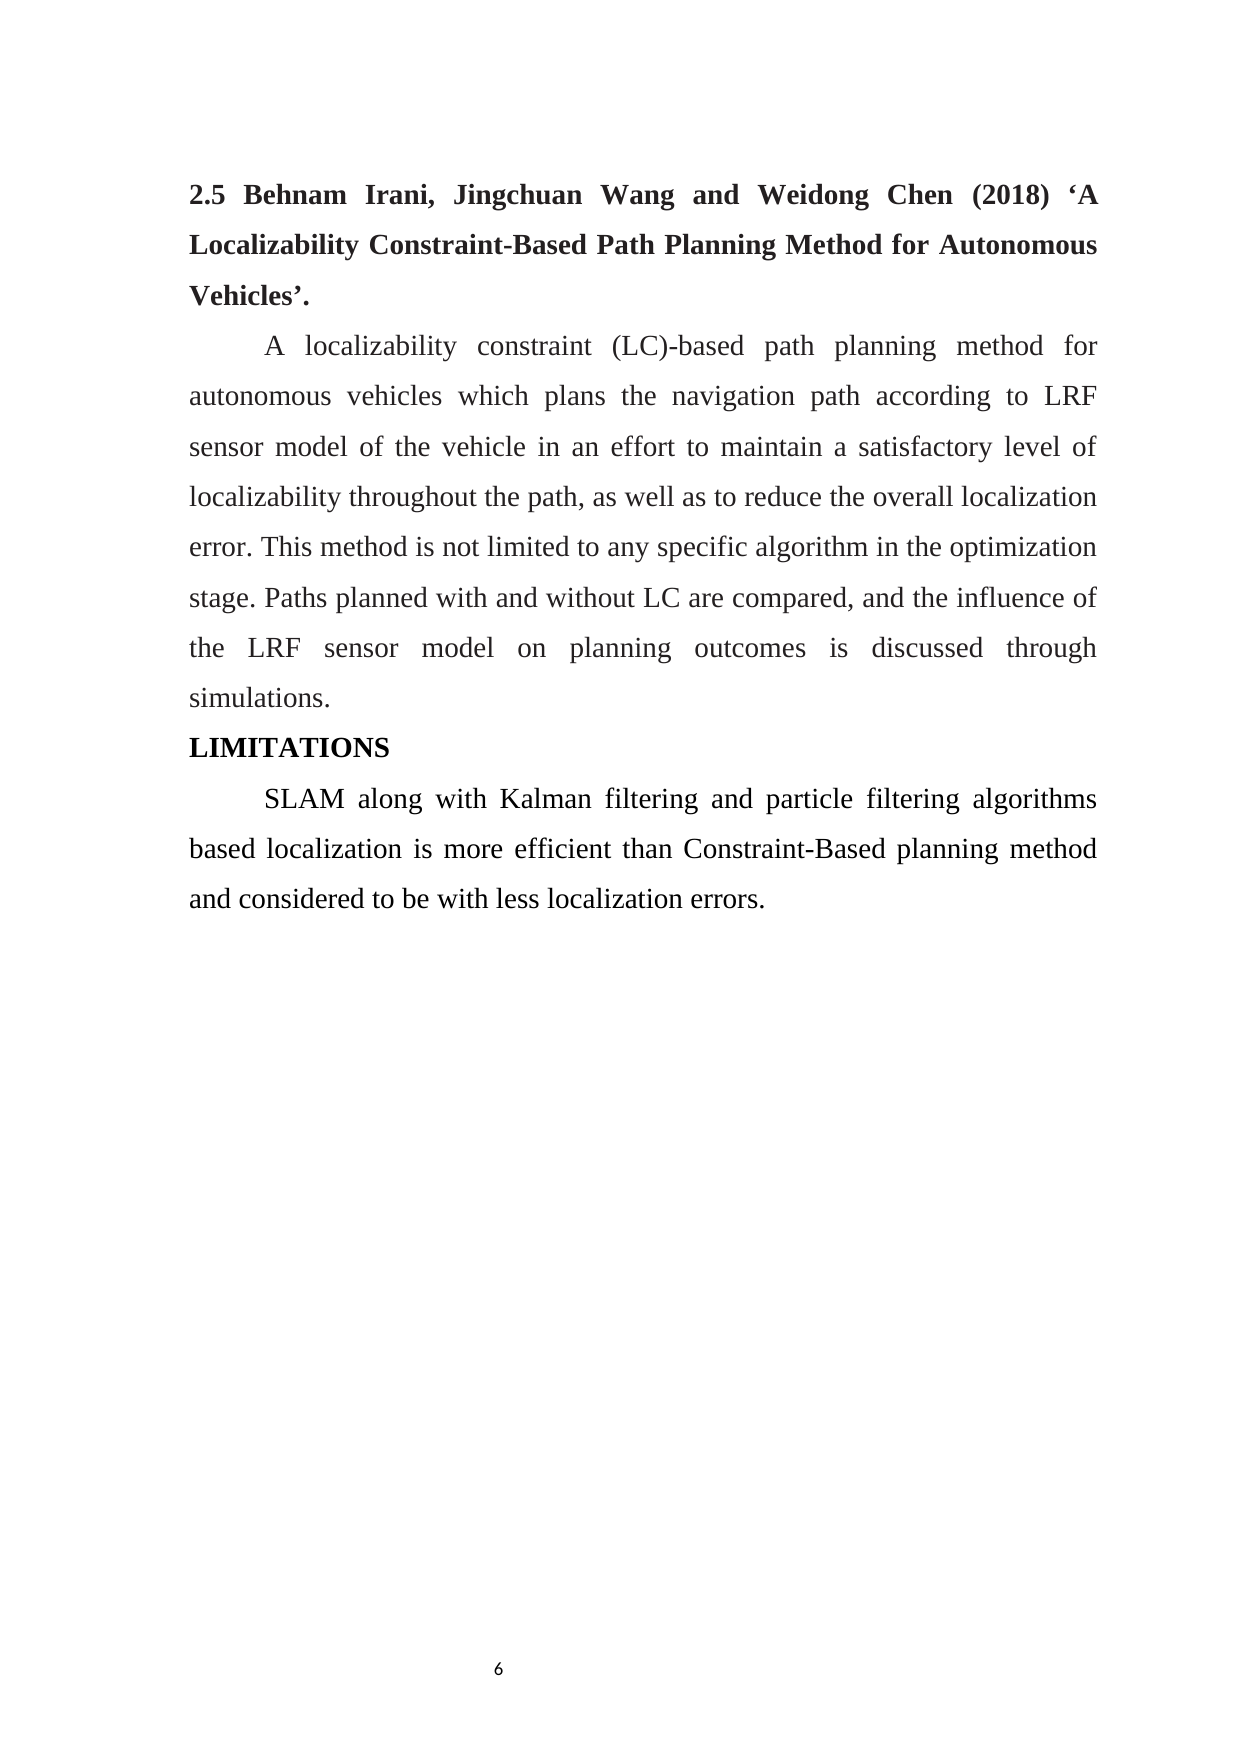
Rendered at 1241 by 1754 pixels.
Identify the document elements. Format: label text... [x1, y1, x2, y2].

text A localizability constraint (LC)-based path planning method for autonomous vehicles which plans the navigation path according to LRF sensor model of the vehicle in an effort to maintain a satisfactory level of localizability throughout the path, as well as to reduce the overall localization error. This method is not limited to any specific algorithm in the optimization stage. Paths planned with and without LC are compared, and the influence of the LRF sensor model on planning outcomes is discussed through simulations. [189, 328, 1098, 714]
text 2.5 Behnam Irani, Jingchuan Wang and Weidong Chen (2018) ‘A Localizability Constraint-Based Path Planning Method for Autonomous Vehicles’. [189, 177, 1098, 311]
text SLAM along with Kalman filtering and particle filtering algorithms based localization is more efficient than Constraint-Based planning method and considered to be with less localization errors. [189, 781, 1098, 915]
text LIMITATIONS [189, 731, 1098, 764]
